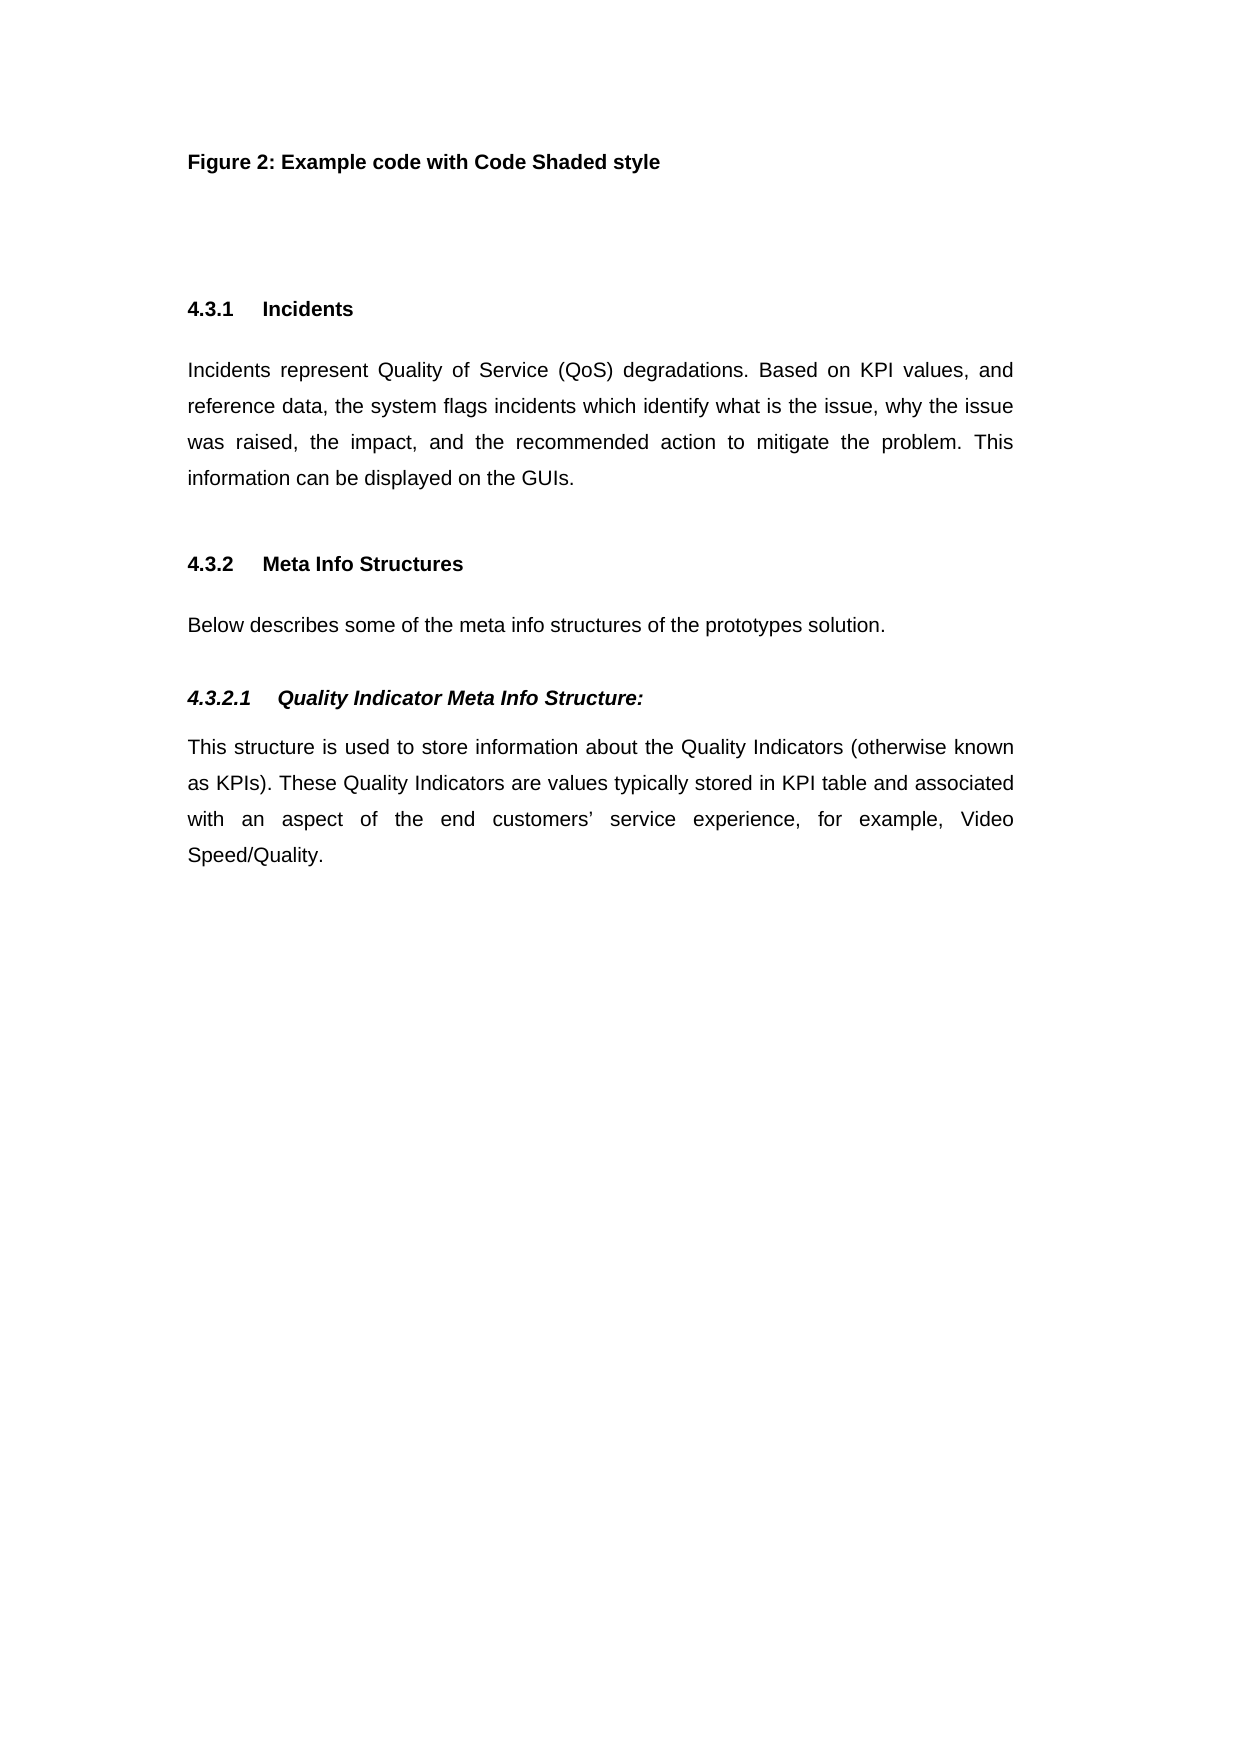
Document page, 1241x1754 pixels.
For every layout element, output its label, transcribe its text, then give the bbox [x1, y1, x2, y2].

subtitle Quality Indicator Meta Info Structure: [187, 686, 925, 710]
subtitle Incidents [187, 297, 1015, 321]
text Incidents represent Quality of Service (QoS) degradations. Based on KPI values, and reference data, the system flags incidents which identify what is the issue, why the issue was raised, the impact, and the recommended action to mitigate the problem. This information can be displayed on the GUIs. [187, 358, 1015, 489]
text This structure is used to store information about the Quality Indicators (otherwise known as KPIs). These Quality Indicators are values typically stored in KPI table and associated with an aspect of the end customers’ service experience, for example, Video Speed/Quality. [187, 735, 1015, 867]
text Below describes some of the meta info structures of the prototypes solution. [187, 612, 1015, 636]
subtitle Meta Info Structures [187, 552, 1015, 576]
